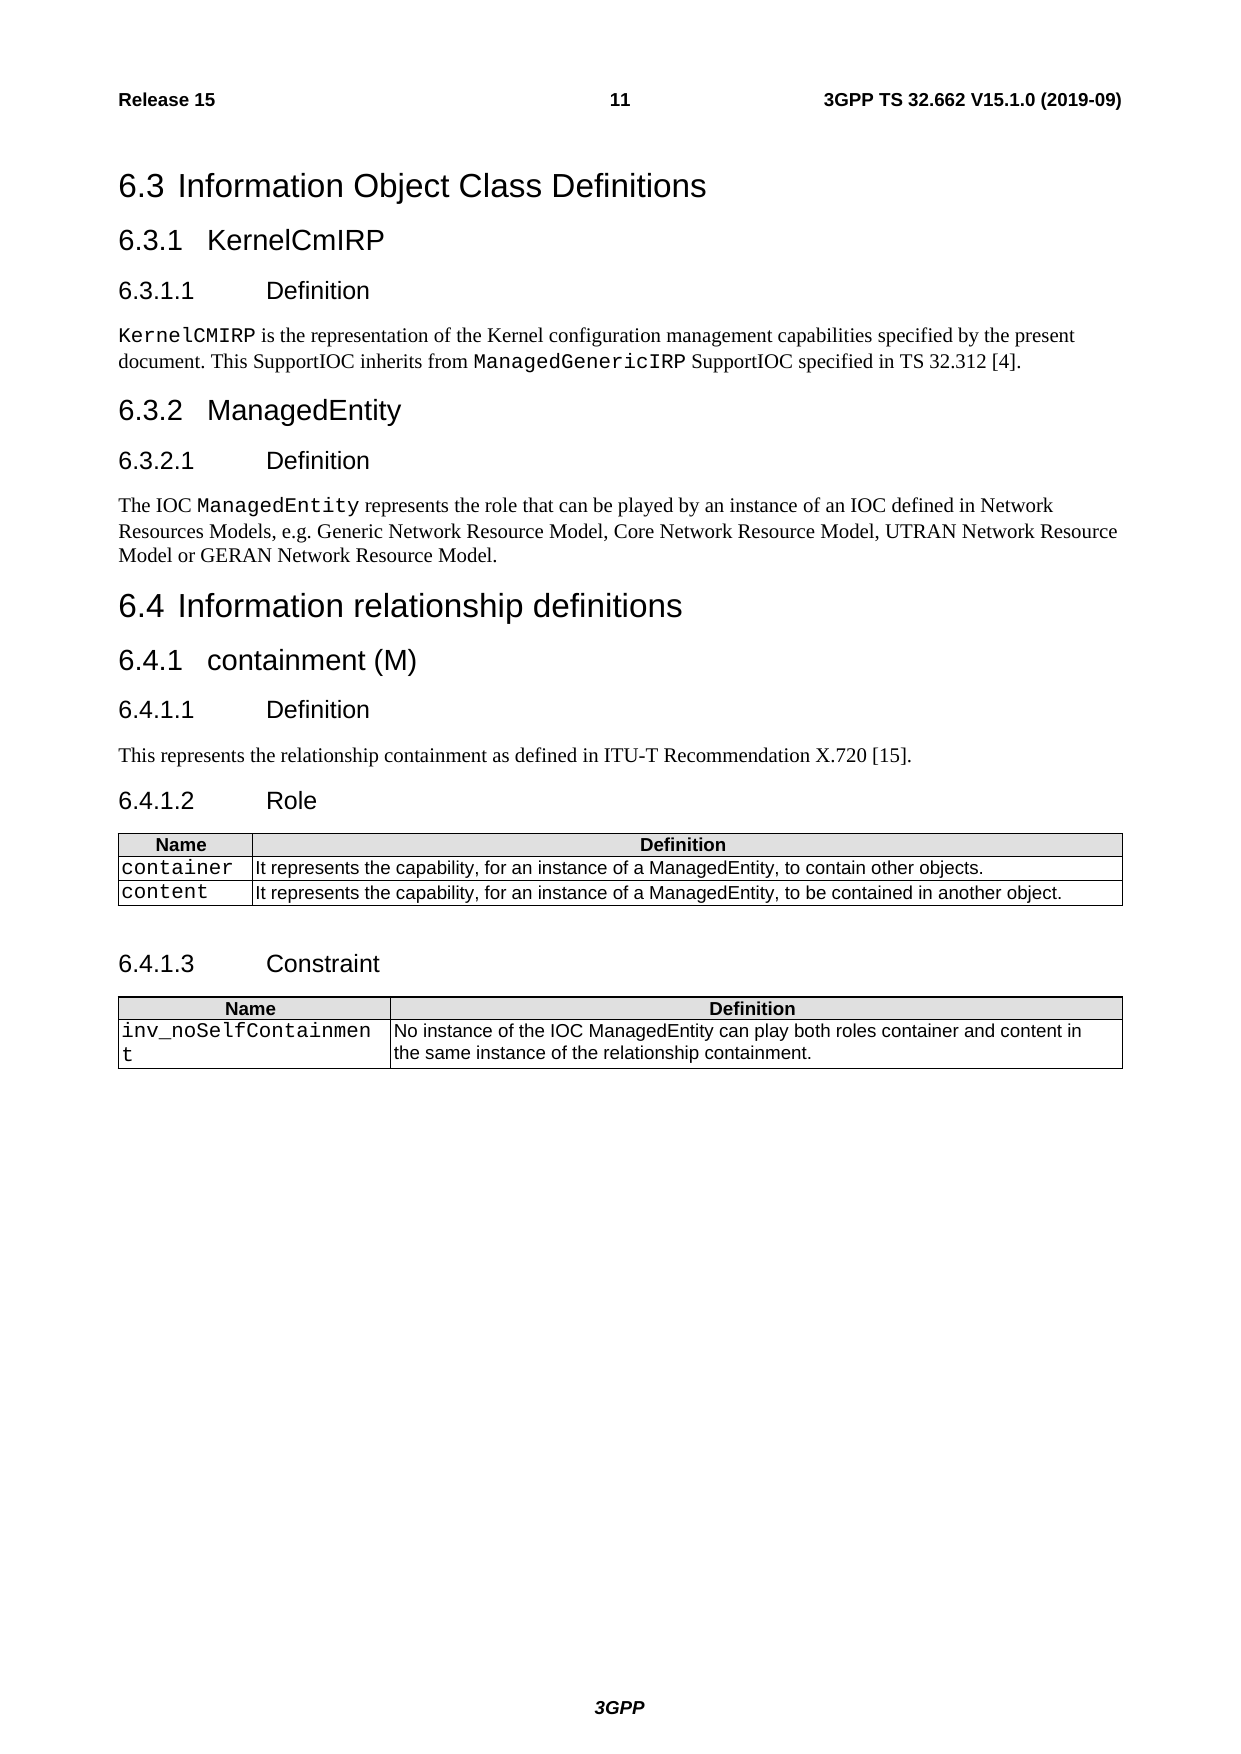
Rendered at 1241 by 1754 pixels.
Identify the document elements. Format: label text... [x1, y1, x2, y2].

table_cell content [119, 881, 252, 905]
subtitle 6.4.1.3 Constraint [118, 949, 1122, 978]
subtitle 6.4.1 containment (M) [118, 643, 1122, 677]
table_cell It represents the capability, for an instance of a ManagedEntity, to be contained in another object. [253, 881, 1122, 905]
subtitle 6.4 Information relationship definitions [118, 586, 1122, 624]
subtitle 6.3 Information Object Class Definitions [118, 166, 1122, 205]
subtitle 6.3.2 ManagedEntity [118, 393, 1122, 427]
table_header Definition [391, 998, 1122, 1019]
table_header Definition [253, 834, 1122, 856]
table_header Name [119, 834, 252, 856]
table_cell container [119, 857, 252, 880]
subtitle 6.4.1.1 Definition [118, 695, 1122, 724]
subtitle 6.3.2.1 Definition [118, 446, 1122, 474]
subtitle 6.3.1 KernelCmIRP [118, 223, 1122, 257]
table_cell inv_noSelfContainment [119, 1020, 390, 1067]
text The IOC ManagedEntity represents the role that can be played by an instance of an IOC defined in Network Resources Models, e.g. Generic Network Resource Model, Core Network Resource Model, UTRAN Network Resource Model or GERAN Network Resource Model. [118, 493, 1122, 567]
table_cell No instance of the IOC ManagedEntity can play both roles container and content in the same instance of the relationship containment. [391, 1020, 1122, 1067]
table_cell It represents the capability, for an instance of a ManagedEntity, to contain other objects. [253, 857, 1122, 880]
table_header Name [119, 998, 390, 1019]
subtitle 6.4.1.2 Role [118, 786, 1122, 814]
text This represents the relationship containment as defined in ITU-T Recommendation X.720 [15]. [118, 743, 1122, 767]
text KernelCMIRP is the representation of the Kernel configuration management capabilities specified by the present document. This SupportIOC inherits from ManagedGenericIRP SupportIOC specified in TS 32.312 [4]. [118, 323, 1122, 375]
subtitle 6.3.1.1 Definition [118, 276, 1122, 304]
